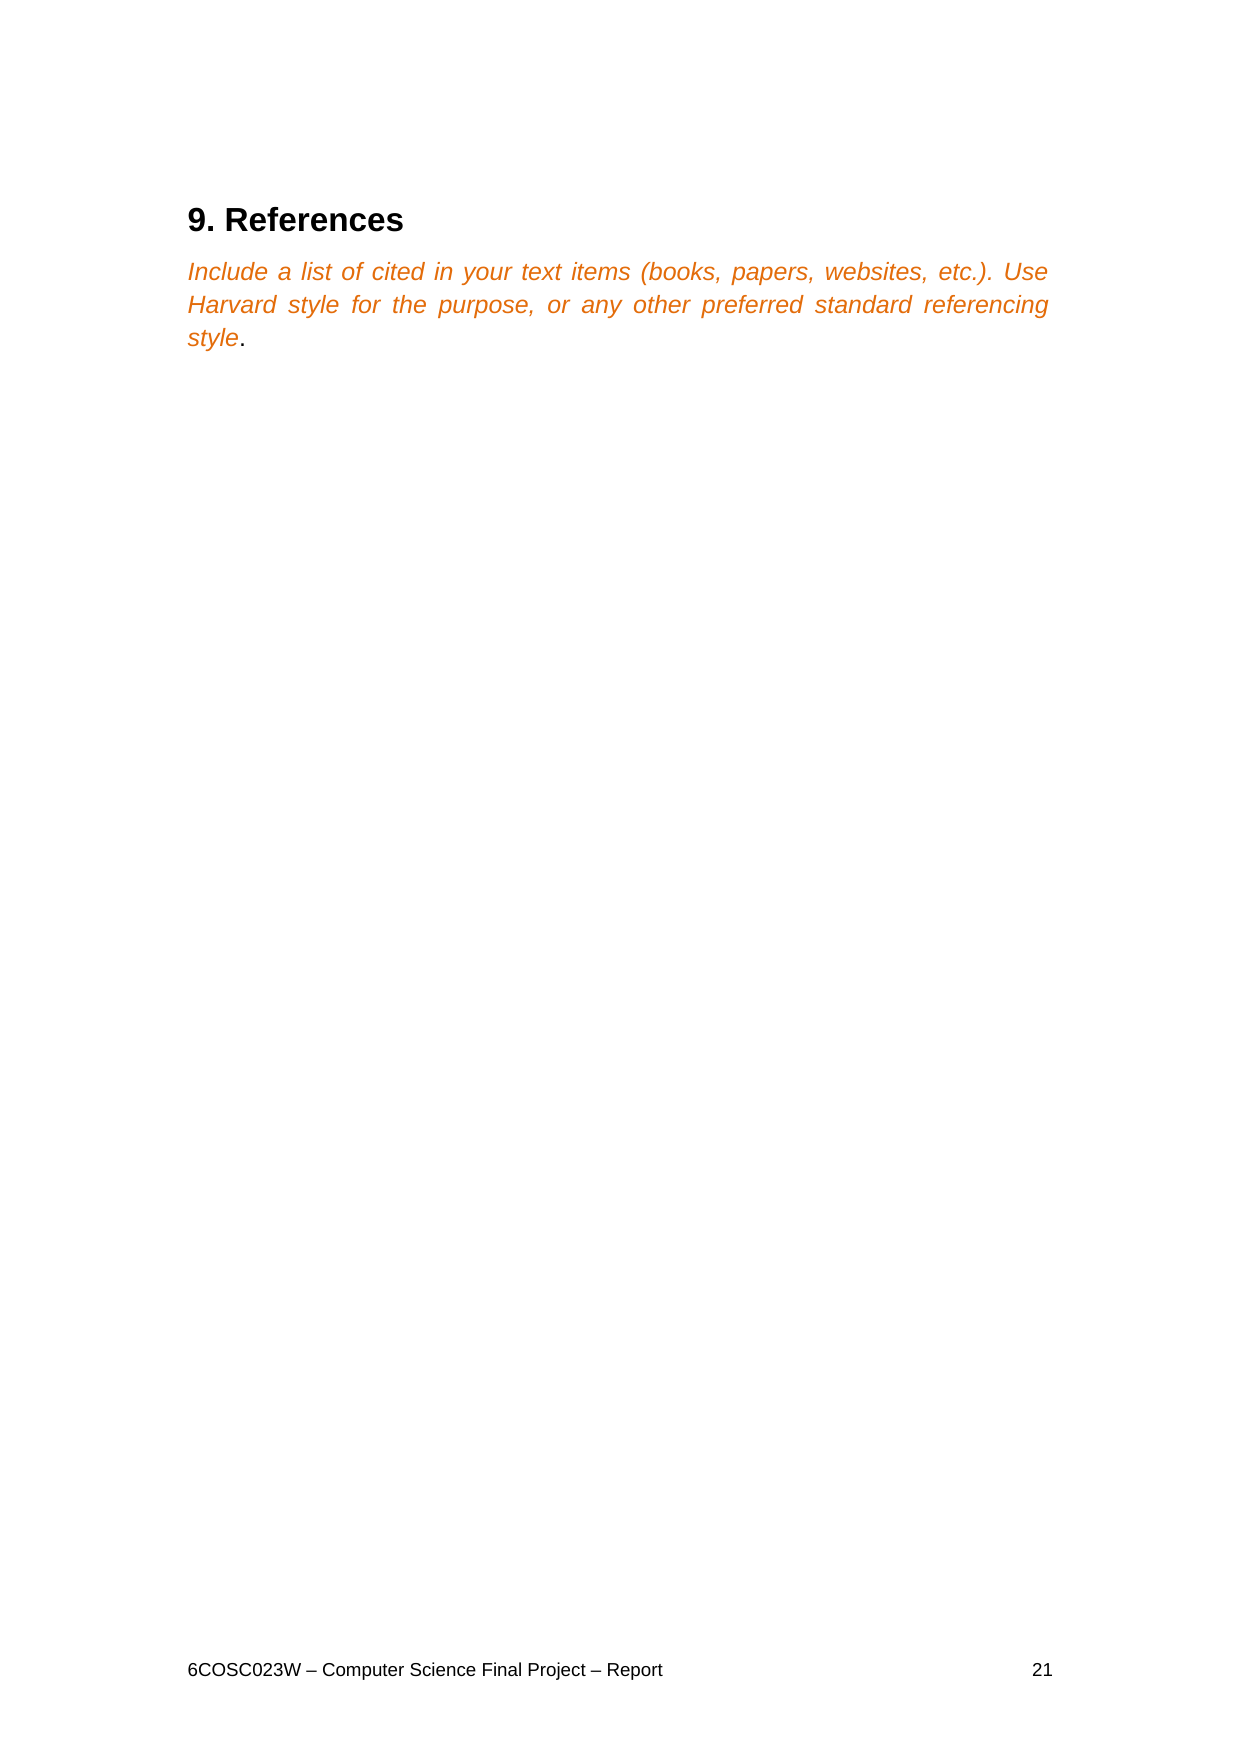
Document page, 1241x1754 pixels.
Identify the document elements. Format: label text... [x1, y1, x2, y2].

text Include a list of cited in your text items (books, papers, websites, etc.). Use Harvard style for the purpose, or any other preferred standard referencing style. [187, 257, 1053, 351]
subtitle 9. References [187, 200, 1053, 238]
